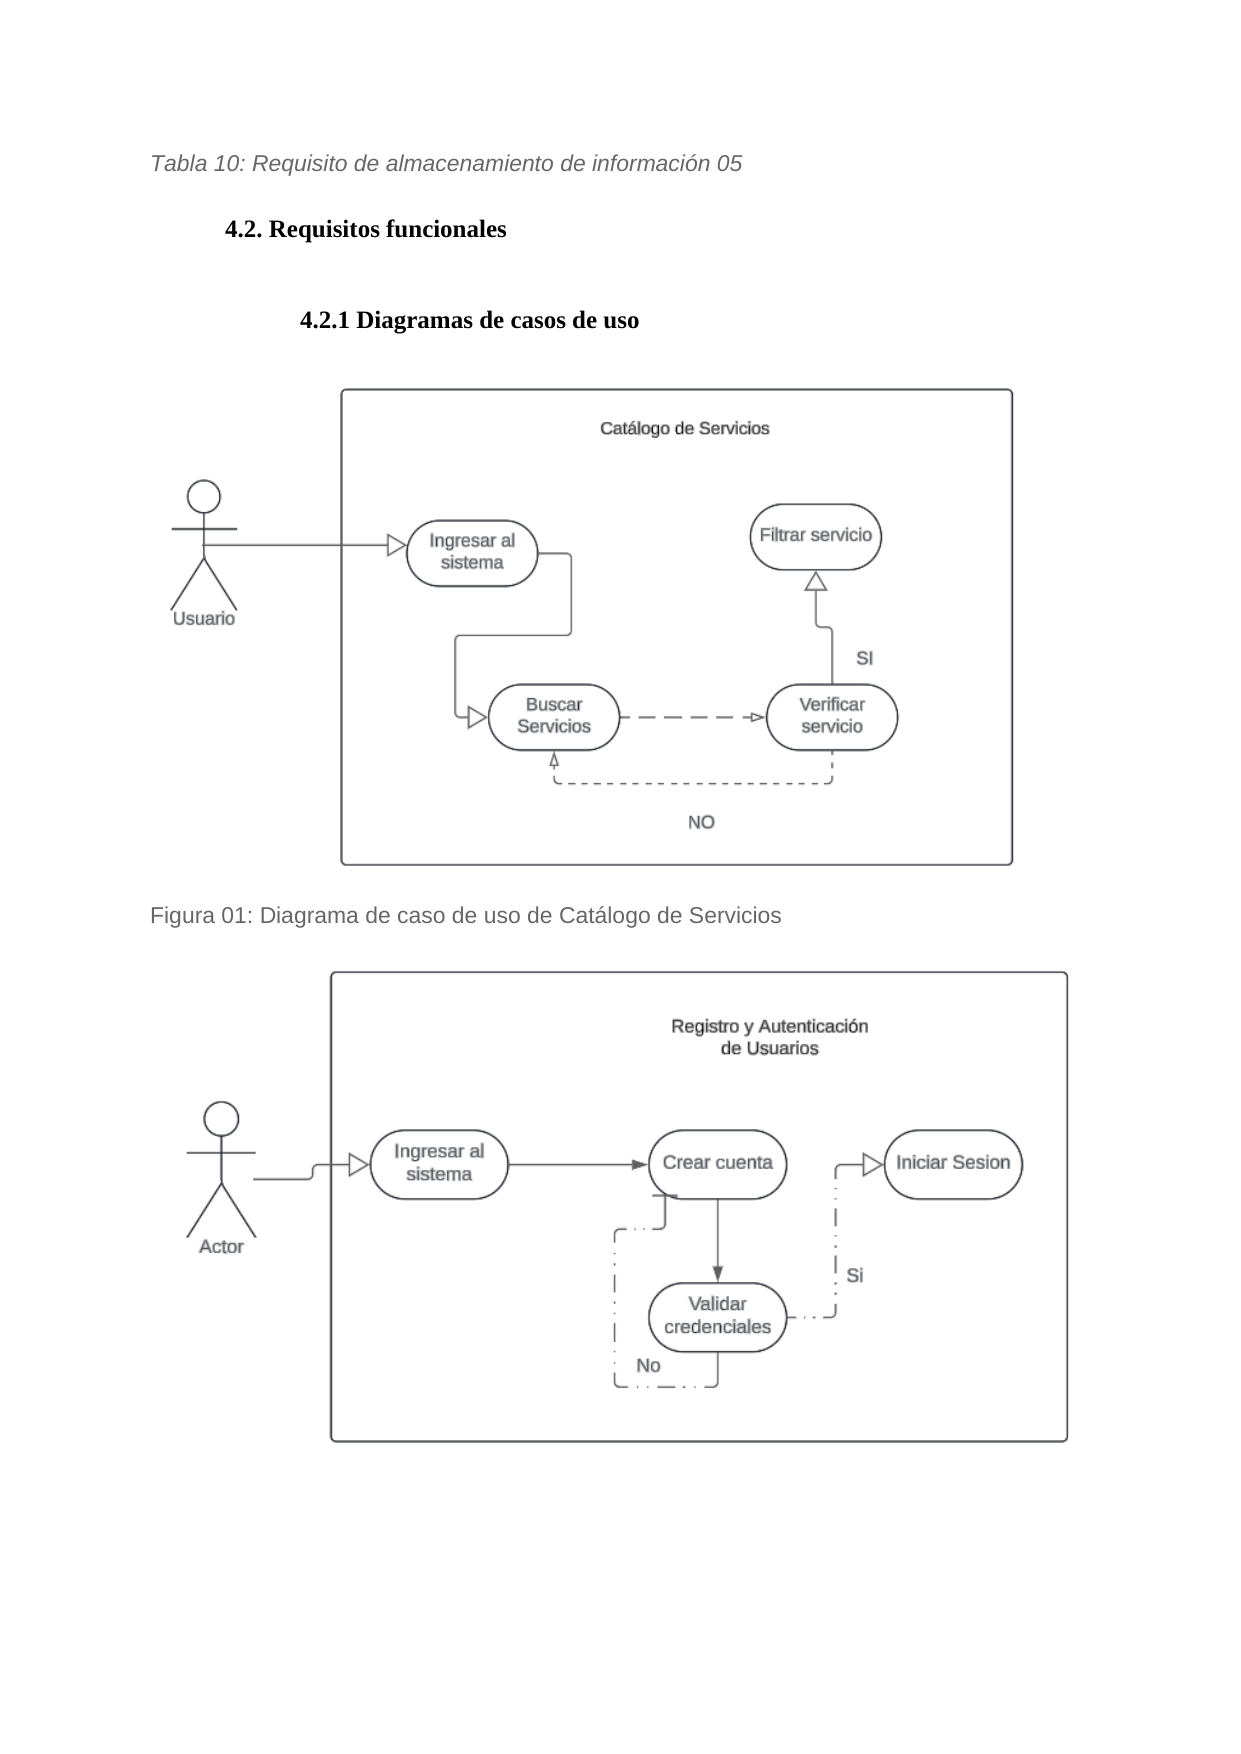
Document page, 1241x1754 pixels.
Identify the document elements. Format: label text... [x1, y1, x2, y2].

picture [150, 370, 1029, 873]
picture [150, 936, 1091, 1453]
subtitle Figura 01: Diagrama de caso de uso de Catálogo de Servicios [150, 902, 1090, 928]
subtitle 4.2.1 Diagramas de casos de uso [300, 305, 1090, 333]
subtitle 4.2. Requisitos funcionales [225, 214, 1090, 243]
subtitle Tabla 10: Requisito de almacenamiento de información 05 [150, 150, 1090, 176]
